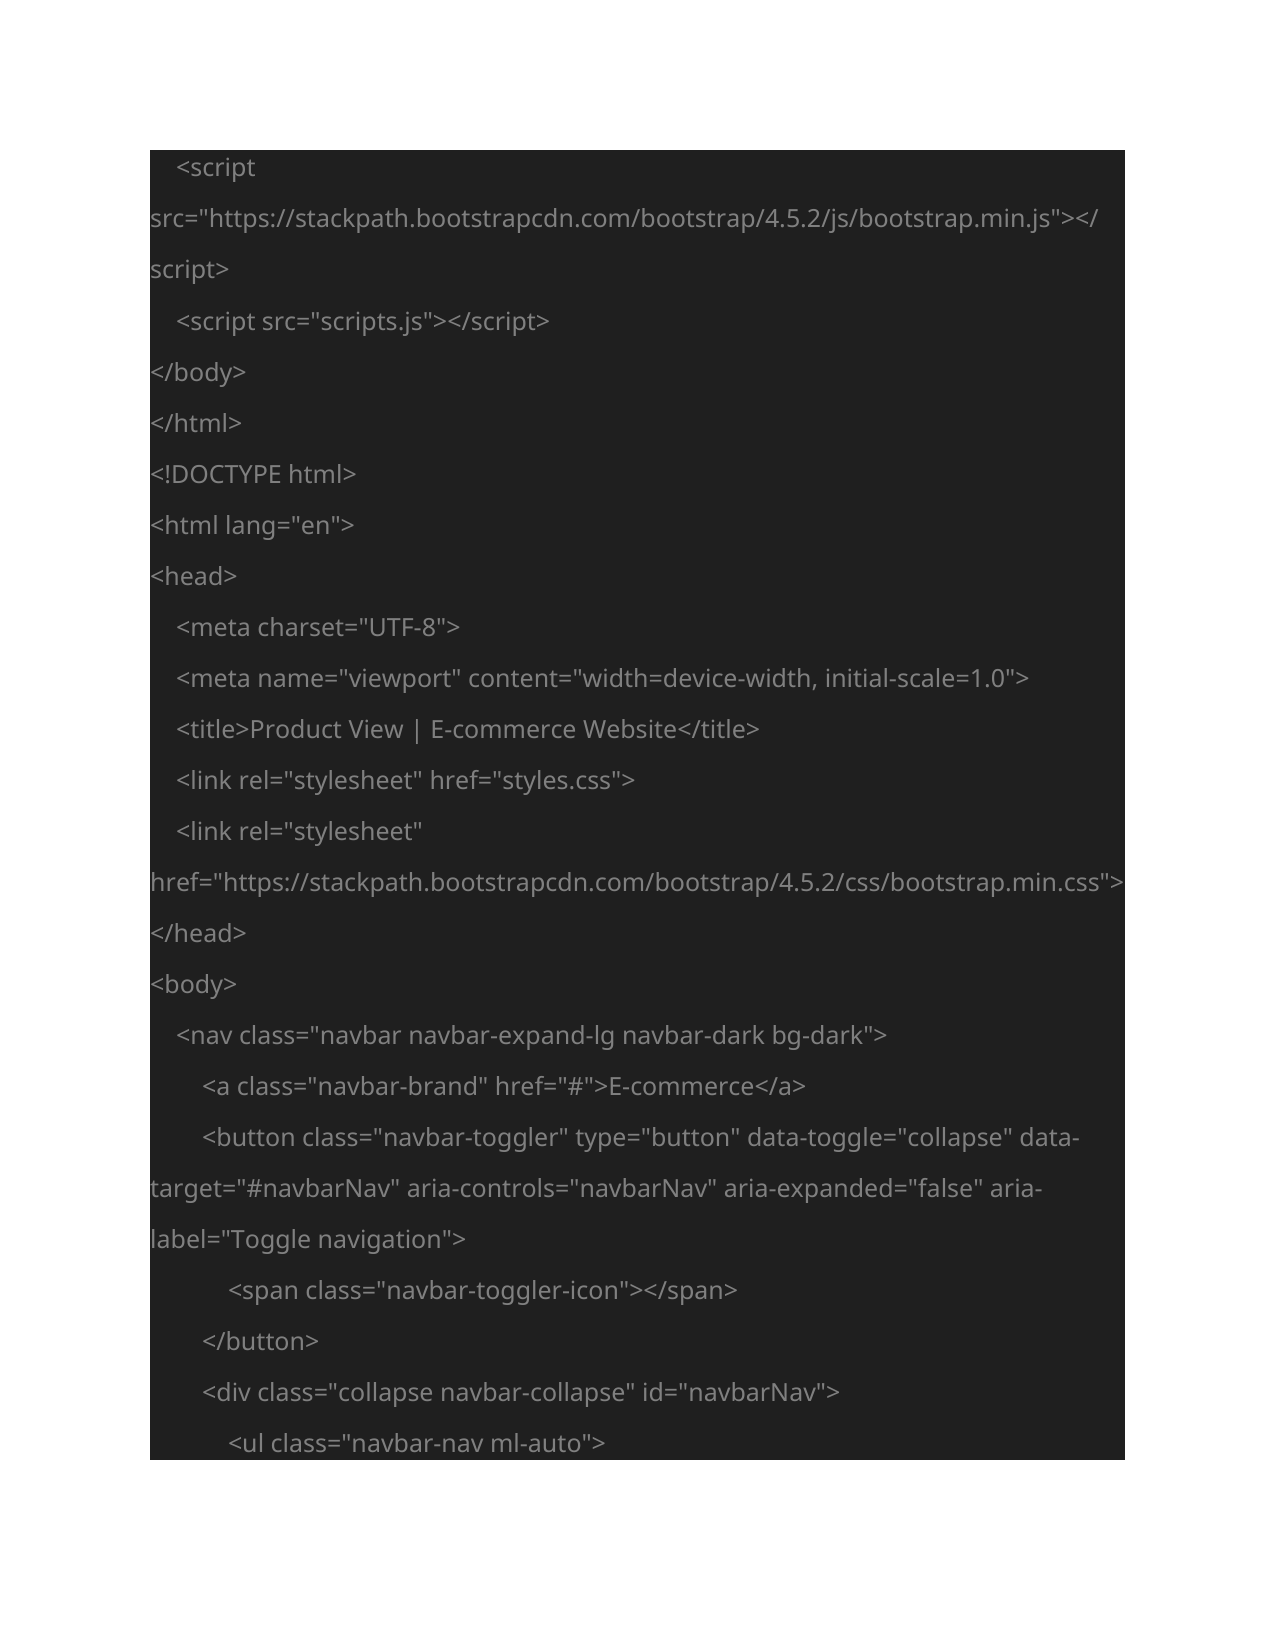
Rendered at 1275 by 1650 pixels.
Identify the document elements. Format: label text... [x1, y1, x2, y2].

text <body> [150, 967, 1125, 1001]
text <meta charset="UTF-8"> [150, 609, 1125, 643]
text <meta name="viewport" content="width=device-width, initial-scale=1.0"> [150, 660, 1125, 694]
text </body> [150, 354, 1125, 388]
text <div class="collapse navbar-collapse" id="navbarNav"> [150, 1375, 1125, 1409]
text <a class="navbar-brand" href="#">E-commerce</a> [150, 1069, 1125, 1103]
text <span class="navbar-toggler-icon"></span> [150, 1273, 1125, 1307]
text <title>Product View | E-commerce Website</title> [150, 711, 1125, 746]
text </html> [150, 405, 1125, 439]
text <head> [150, 558, 1125, 592]
text <nav class="navbar navbar-expand-lg navbar-dark bg-dark"> [150, 1018, 1125, 1052]
text <!DOCTYPE html> [150, 456, 1125, 490]
text <script src="https://stackpath.bootstrapcdn.com/bootstrap/4.5.2/js/bootstrap.min.js"></script> [150, 150, 1125, 286]
text </button> [150, 1324, 1125, 1358]
text <html lang="en"> [150, 507, 1125, 541]
text <link rel="stylesheet" href="https://stackpath.bootstrapcdn.com/bootstrap/4.5.2/css/bootstrap.min.css"> [150, 813, 1125, 899]
text <script src="scripts.js"></script> [150, 303, 1125, 337]
text <link rel="stylesheet" href="styles.css"> [150, 762, 1125, 797]
text <ul class="navbar-nav ml-auto"> [150, 1426, 1125, 1460]
text </head> [150, 916, 1125, 950]
text <button class="navbar-toggler" type="button" data-toggle="collapse" data-target="#navbarNav" aria-controls="navbarNav" aria-expanded="false" aria-label="Toggle navigation"> [150, 1120, 1125, 1256]
